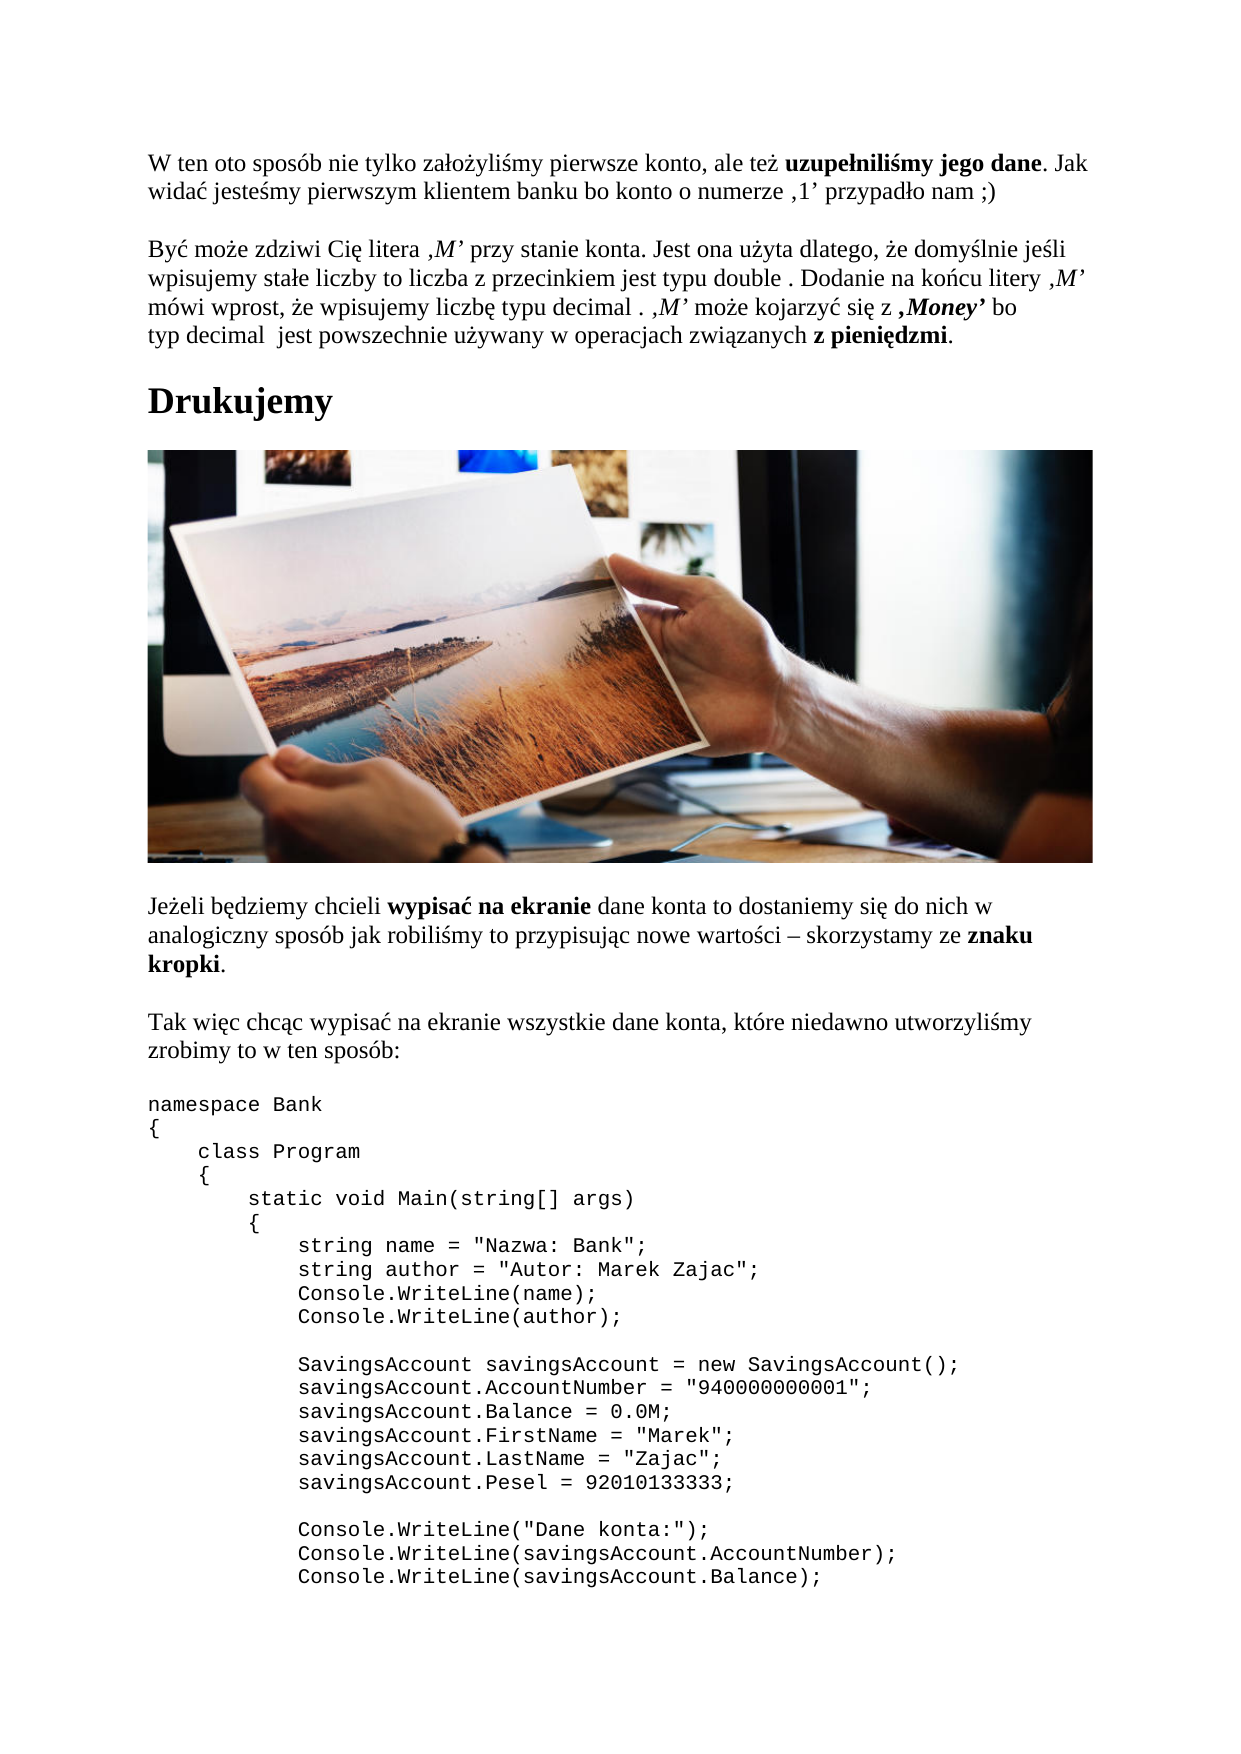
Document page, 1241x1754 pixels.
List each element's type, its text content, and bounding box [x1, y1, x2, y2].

text namespace Bank [148, 1093, 1093, 1117]
text Być może zdziwi Cię litera ‚M’ przy stanie konta. Jest ona użyta dlatego, że domyślnie jeśli wpisujemy stałe liczby to liczba z przecinkiem jest typu double . Dodanie na końcu litery ‚M’ mówi wprost, że wpisujemy liczbę typu decimal . ‚M’ może kojarzyć się z ‚Money’ bo typ decimal jest powszechnie używany w operacjach związanych z pieniędzmi. [148, 234, 1093, 349]
text static void Main(string[] args) [148, 1188, 1093, 1212]
text savingsAccount.LastName = "Zajac"; [148, 1448, 1093, 1472]
text savingsAccount.AccountNumber = "940000000001"; [148, 1377, 1093, 1401]
text savingsAccount.Balance = 0.0M; [148, 1401, 1093, 1424]
text W ten oto sposób nie tylko założyliśmy pierwsze konto, ale też uzupełniliśmy jego dane. Jak widać jesteśmy pierwszym klientem banku bo konto o numerze ‚1’ przypadło nam ;) [148, 148, 1093, 205]
text Jeżeli będziemy chcieli wypisać na ekranie dane konta to dostaniemy się do nich w analogiczny sposób jak robiliśmy to przypisując nowe wartości – skorzystamy ze znaku kropki. [148, 891, 1093, 978]
text Console.WriteLine(savingsAccount.AccountNumber); [148, 1543, 1093, 1566]
text Console.WriteLine("Dane konta:"); [148, 1519, 1093, 1543]
text SavingsAccount savingsAccount = new SavingsAccount(); [148, 1354, 1093, 1377]
text Tak więc chcąc wypisać na ekranie wszystkie dane konta, które niedawno utworzyliśmy zrobimy to w ten sposób: [148, 1007, 1093, 1064]
picture [147, 450, 1093, 863]
text { [148, 1164, 1093, 1188]
text { [148, 1212, 1093, 1235]
text Console.WriteLine(name); [148, 1283, 1093, 1306]
text savingsAccount.Pesel = 92010133333; [148, 1472, 1093, 1496]
text Drukujemy [148, 378, 1093, 422]
text Console.WriteLine(savingsAccount.Balance); [148, 1566, 1093, 1590]
text string name = "Nazwa: Bank"; [148, 1235, 1093, 1259]
text string author = "Autor: Marek Zajac"; [148, 1259, 1093, 1283]
text class Program [148, 1141, 1093, 1164]
text Console.WriteLine(author); [148, 1306, 1093, 1330]
text { [148, 1117, 1093, 1141]
text savingsAccount.FirstName = "Marek"; [148, 1424, 1093, 1448]
